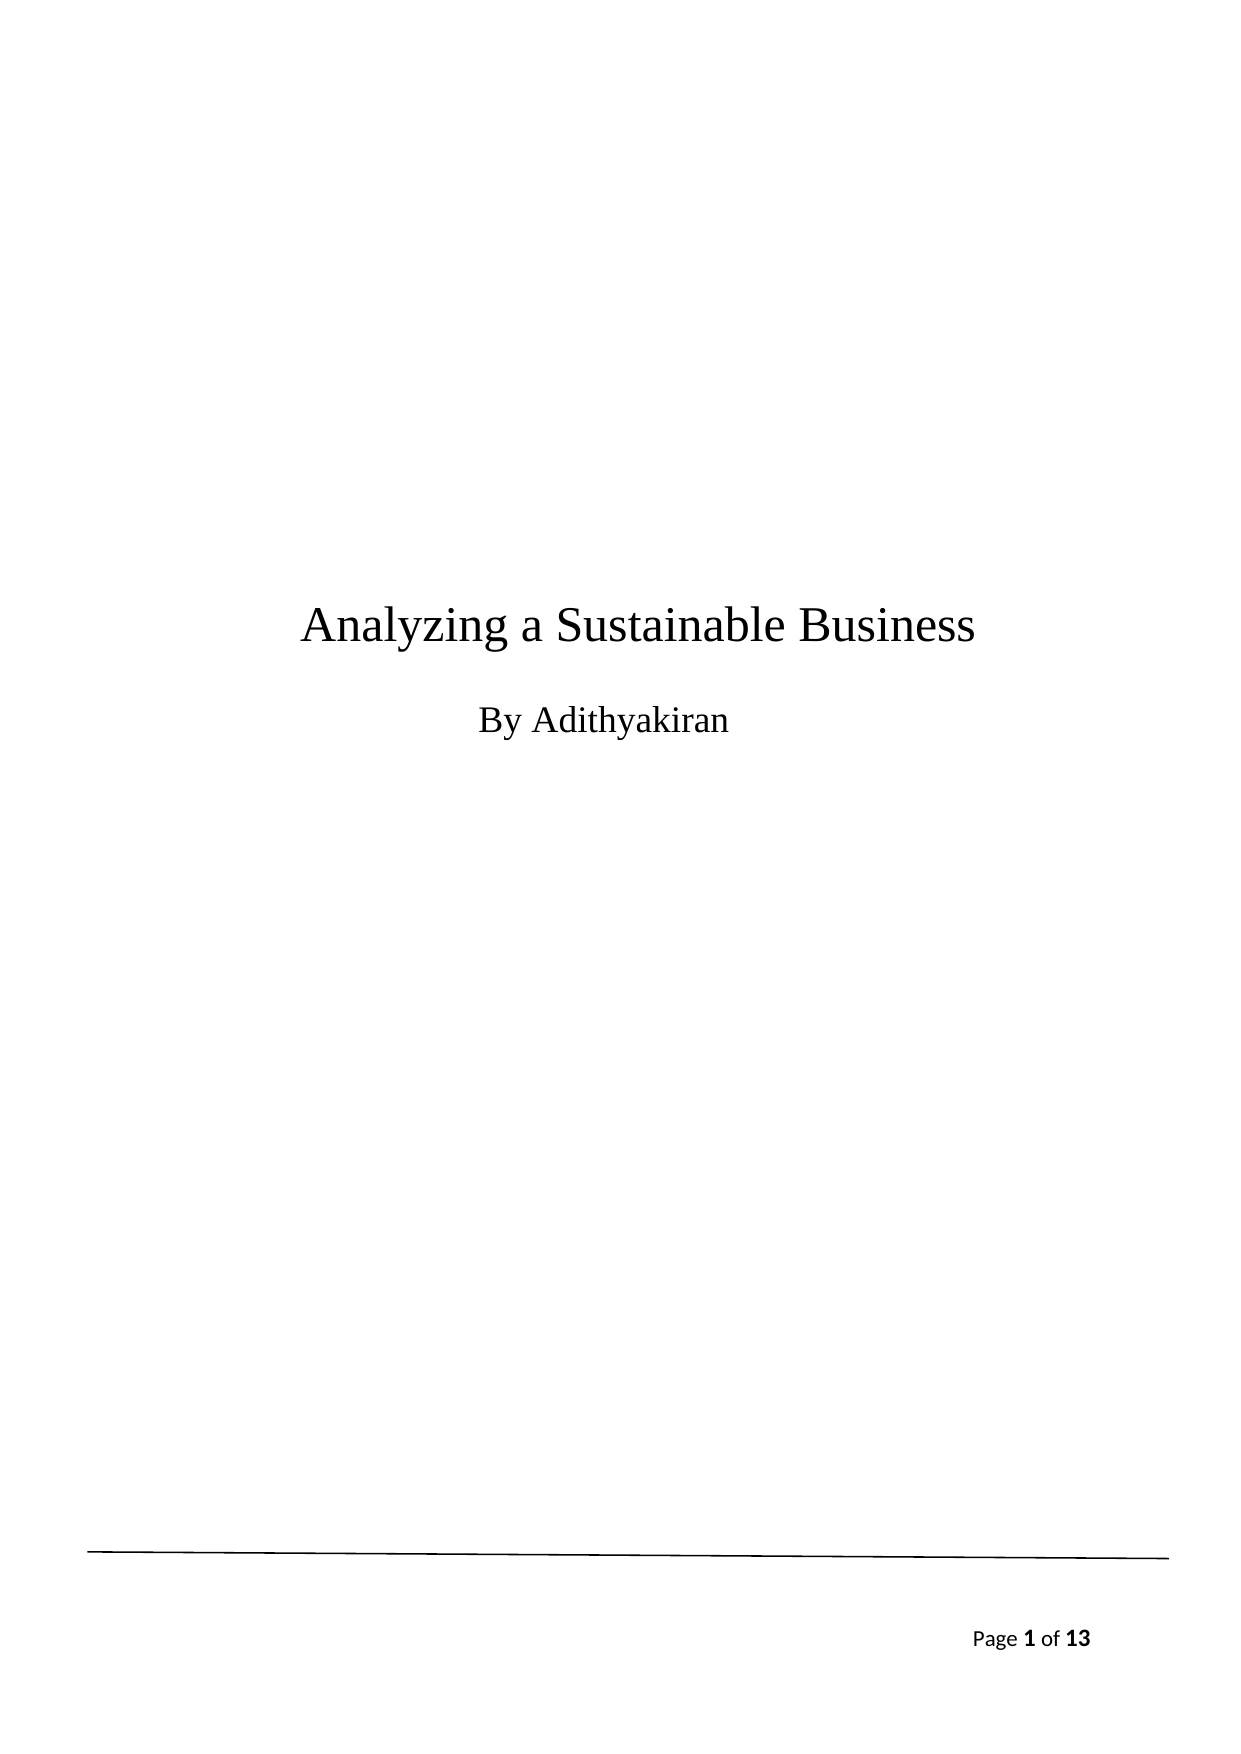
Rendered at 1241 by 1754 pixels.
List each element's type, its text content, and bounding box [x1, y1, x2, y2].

text By Adithyakiran [225, 698, 1090, 741]
text Analyzing a Sustainable Business [225, 595, 1090, 652]
